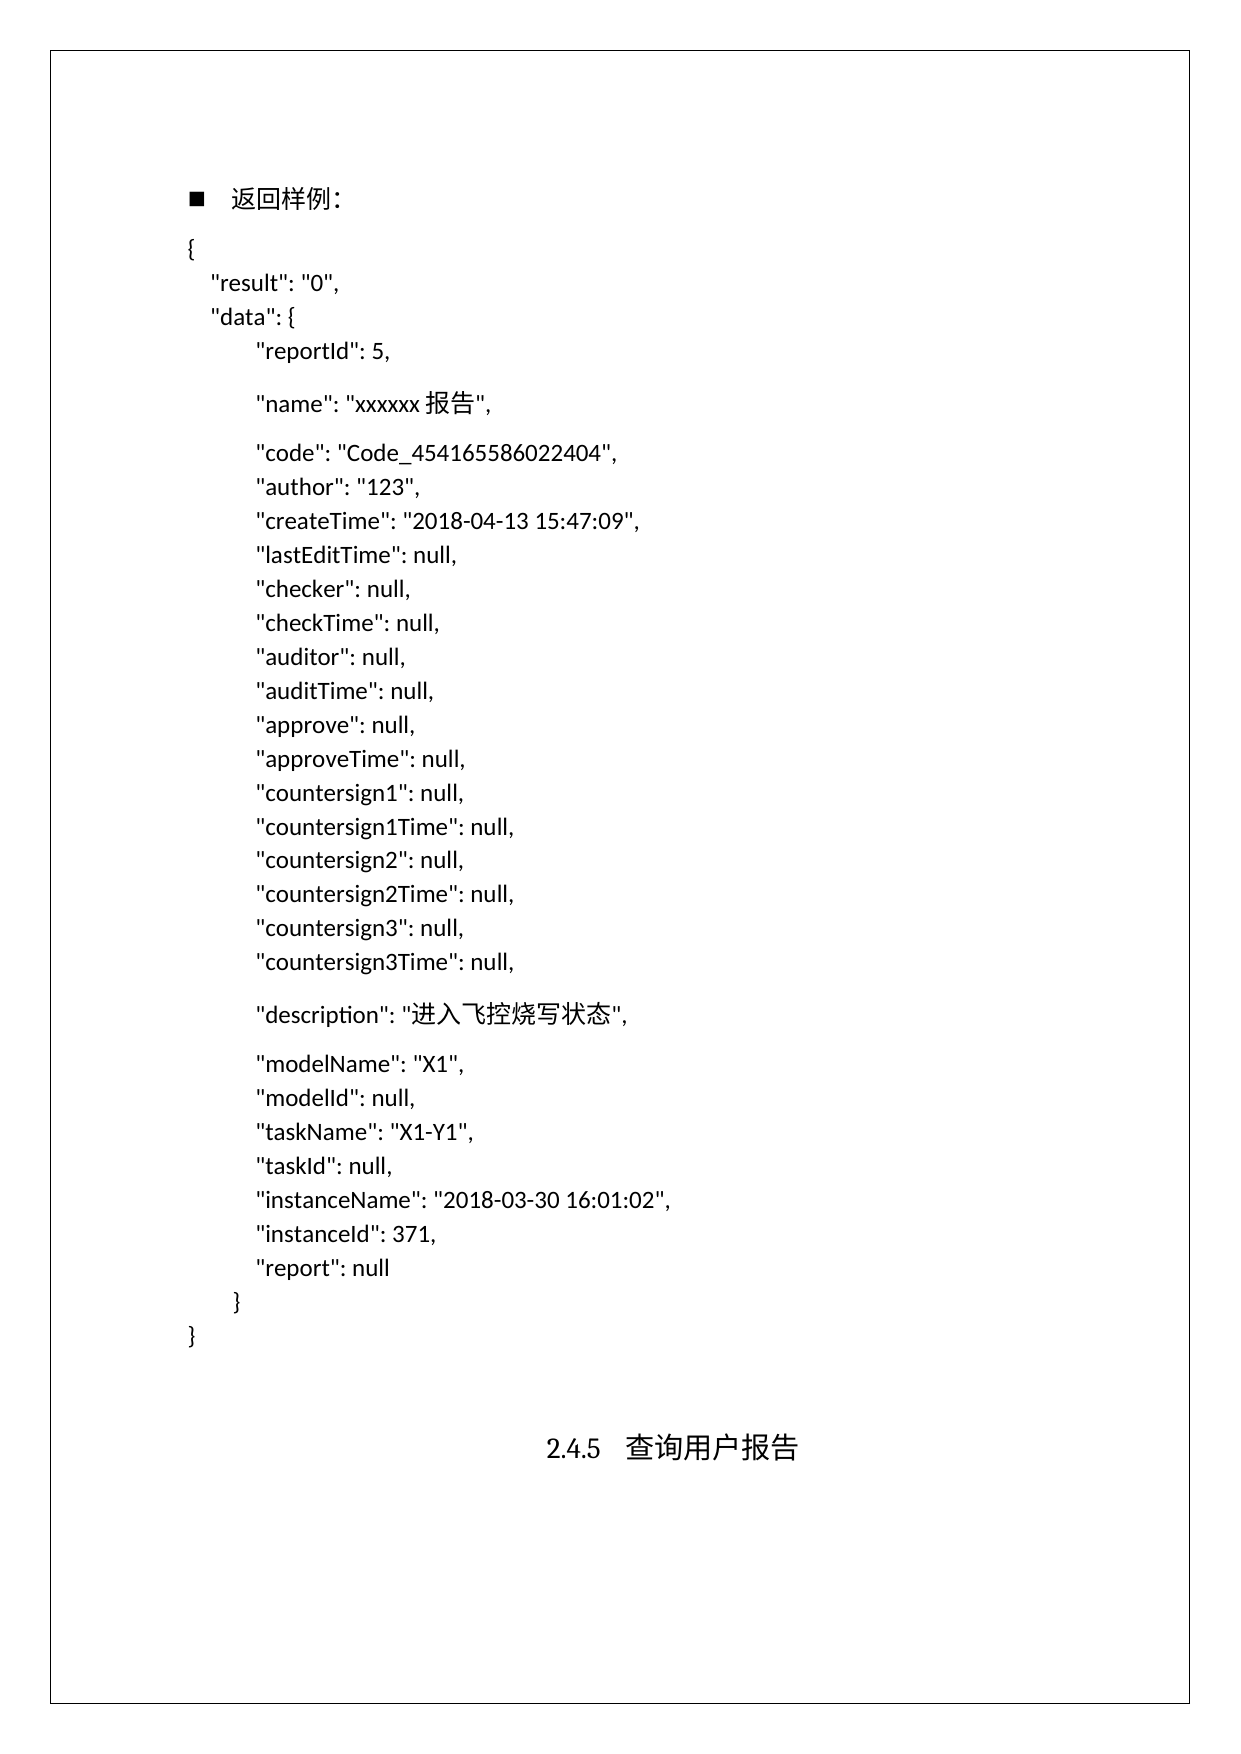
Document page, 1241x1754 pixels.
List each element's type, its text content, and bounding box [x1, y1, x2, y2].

text "countersign2Time": null, [187, 877, 1053, 911]
text { [187, 232, 1053, 266]
text "result": "0", [187, 266, 1053, 300]
text "countersign3": null, [187, 911, 1053, 945]
text "approveTime": null, [187, 741, 1053, 775]
text "reportId": 5, [187, 334, 1053, 368]
text "createTime": "2018-04-13 15:47:09", [187, 503, 1053, 537]
text "auditor": null, [187, 639, 1053, 673]
text "author": "123", [187, 469, 1053, 503]
text "checker": null, [187, 571, 1053, 605]
text "approve": null, [187, 707, 1053, 741]
text } [187, 1318, 1053, 1352]
text "code": "Code_454165586022404", [187, 436, 1053, 469]
text "description": "进入飞控烧写状态", [187, 979, 1053, 1047]
list 返回样例： [187, 164, 1053, 232]
text } [187, 1284, 1053, 1318]
text "taskName": "X1-Y1", [187, 1115, 1053, 1149]
subtitle 查询用户报告 [583, 1411, 1053, 1479]
text "auditTime": null, [187, 673, 1053, 707]
text "countersign3Time": null, [187, 945, 1053, 979]
text "name": "xxxxxx报告", [187, 368, 1053, 436]
text "data": { [187, 300, 1053, 334]
text "countersign1Time": null, [187, 809, 1053, 843]
text "checkTime": null, [187, 605, 1053, 639]
text "lastEditTime": null, [187, 537, 1053, 571]
text "report": null [187, 1251, 1053, 1284]
text "modelId": null, [187, 1081, 1053, 1115]
text "countersign2": null, [187, 843, 1053, 877]
text "instanceName": "2018-03-30 16:01:02", [187, 1183, 1053, 1217]
text "taskId": null, [187, 1149, 1053, 1183]
text "modelName": "X1", [187, 1047, 1053, 1081]
text "instanceId": 371, [187, 1217, 1053, 1251]
text "countersign1": null, [187, 775, 1053, 809]
